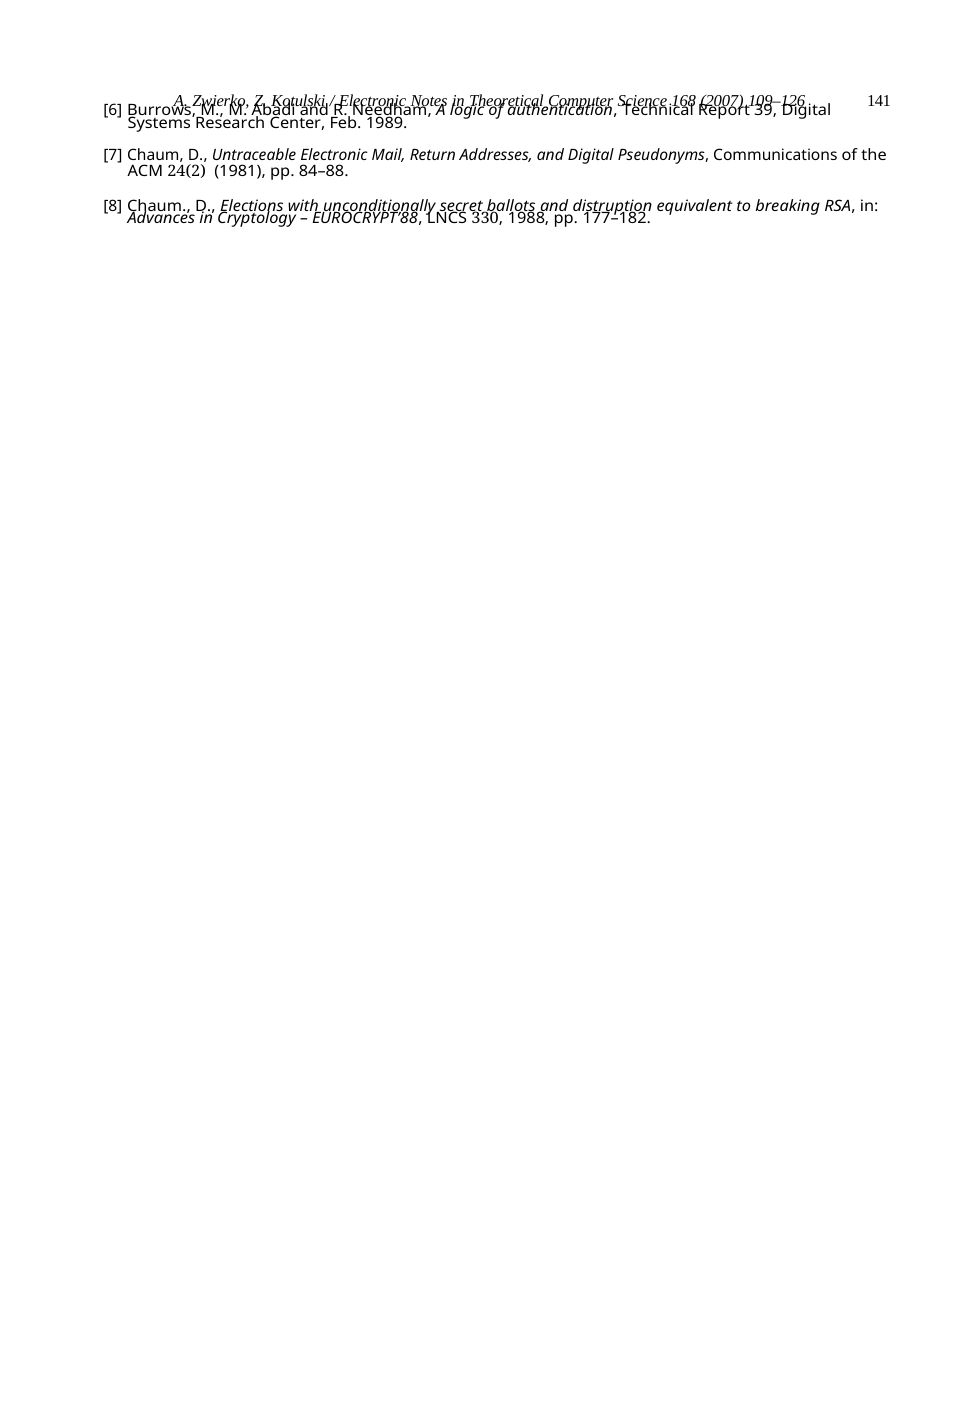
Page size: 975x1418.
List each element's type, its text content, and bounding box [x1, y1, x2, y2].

list Chaum, D., Untraceable Electronic Mail, Return Addresses, and Digital Pseudonyms, Communications of the ACM 24(2) (1981), pp. 84–88. [103, 147, 893, 181]
list Burrows, M., M. Abadi and R. Needham, A logic of authentication, Technical Report 39, Digital Systems Research Center, Feb. 1989. [103, 104, 893, 133]
list Chaum., D., Elections with unconditionally secret ballots and distruption equivalent to breaking RSA, in: Advances in Cryptology – EUROCRYPT’88, LNCS 330, 1988, pp. 177–182. [103, 200, 893, 228]
